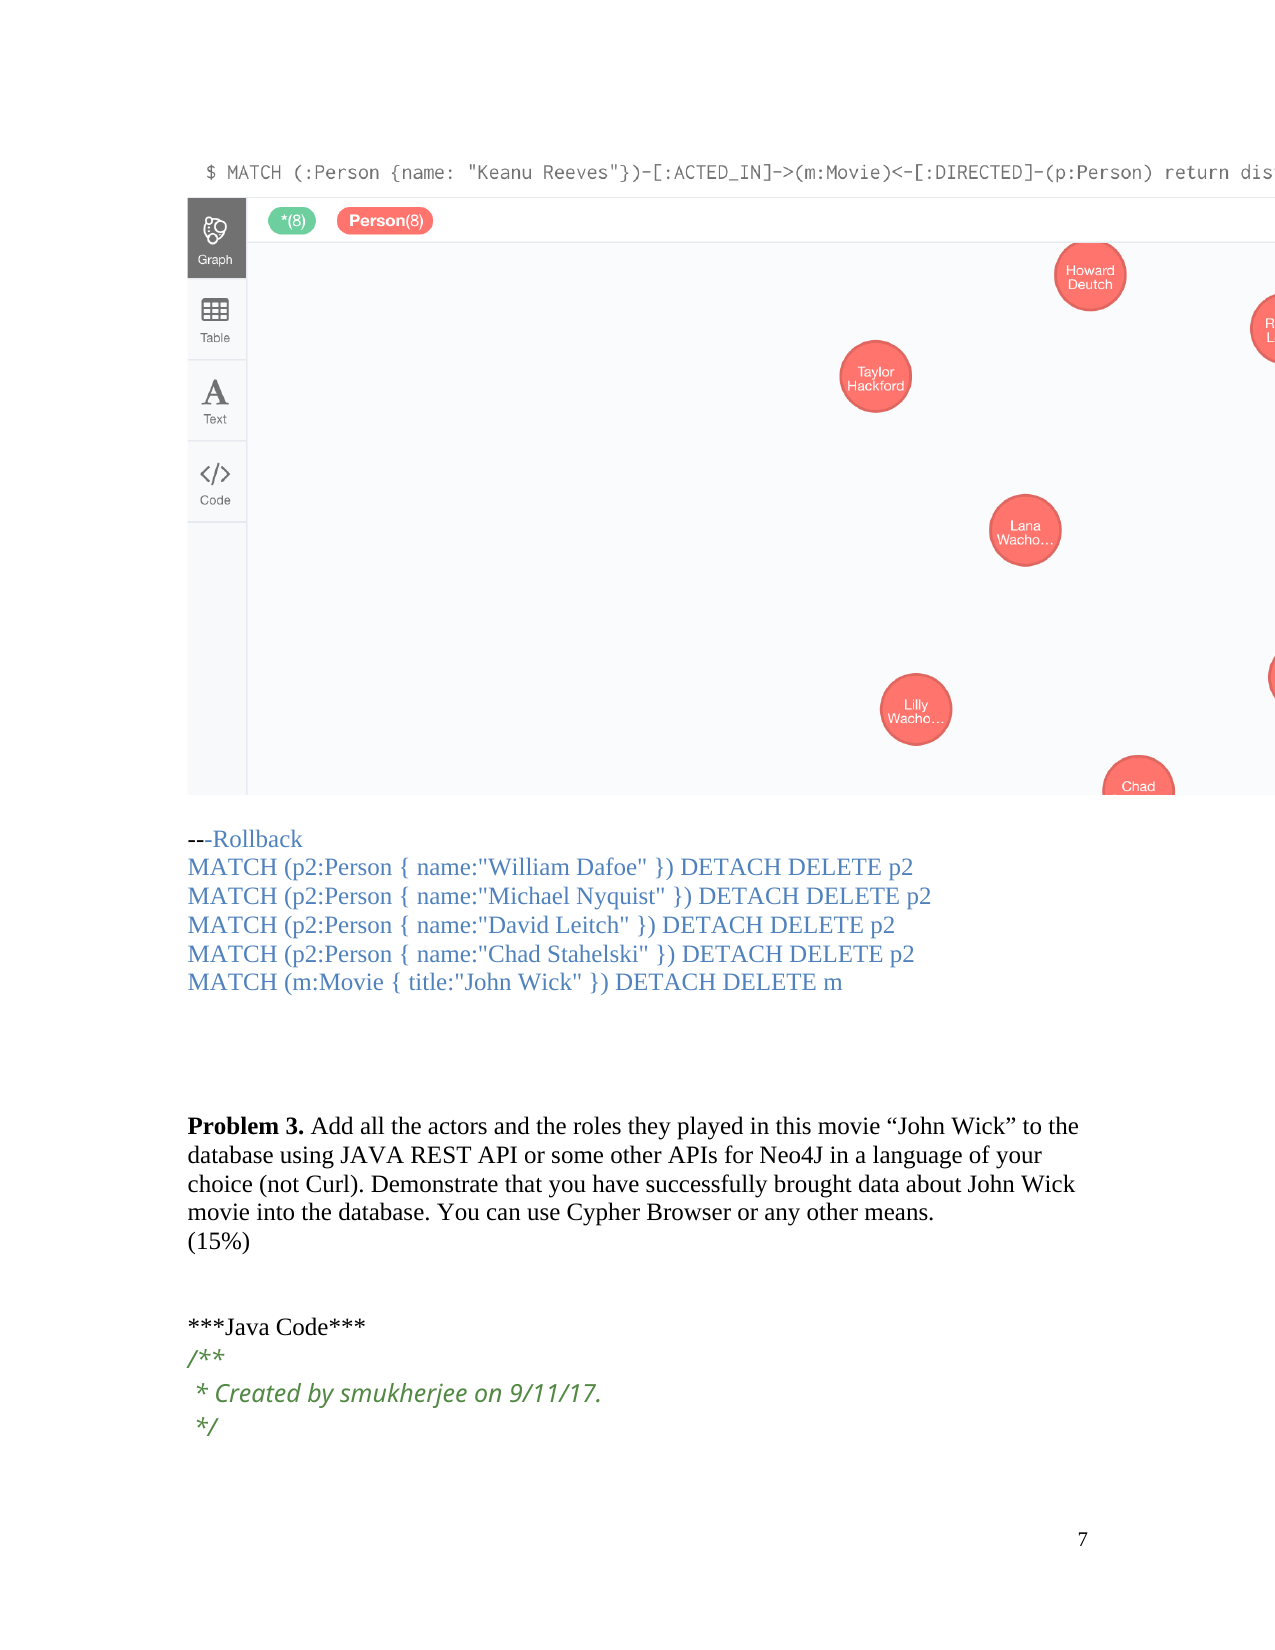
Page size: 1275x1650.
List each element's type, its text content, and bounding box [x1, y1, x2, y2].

text MATCH (p2:Person { name:"William Dafoe" }) DETACH DELETE p2 [187, 852, 1087, 881]
text MATCH (p2:Person { name:"David Leitch" }) DETACH DELETE p2 [187, 910, 1087, 939]
text MATCH (p2:Person { name:"Chad Stahelski" }) DETACH DELETE p2 [187, 939, 1087, 967]
text Problem 3. Add all the actors and the roles they played in this movie “John Wick” to the database using JAVA REST API or some other APIs for Neo4J in a language of your choice (not Curl). Demonstrate that you have successfully brought data about John Wick movie into the database. You can use Cypher Browser or any other means. [187, 1111, 1087, 1226]
text ---Rollback [187, 824, 1087, 852]
text */ [187, 1409, 1087, 1443]
text (15%) [187, 1226, 1087, 1255]
text * Created by smukherjee on 9/11/17. [187, 1375, 1087, 1409]
text MATCH (p2:Person { name:"Michael Nyquist" }) DETACH DELETE p2 [187, 881, 1087, 910]
text ***Java Code*** [187, 1312, 1087, 1341]
text MATCH (m:Movie { title:"John Wick" }) DETACH DELETE m [187, 967, 1087, 996]
text /** [187, 1341, 1087, 1375]
picture [187, 150, 1275, 795]
